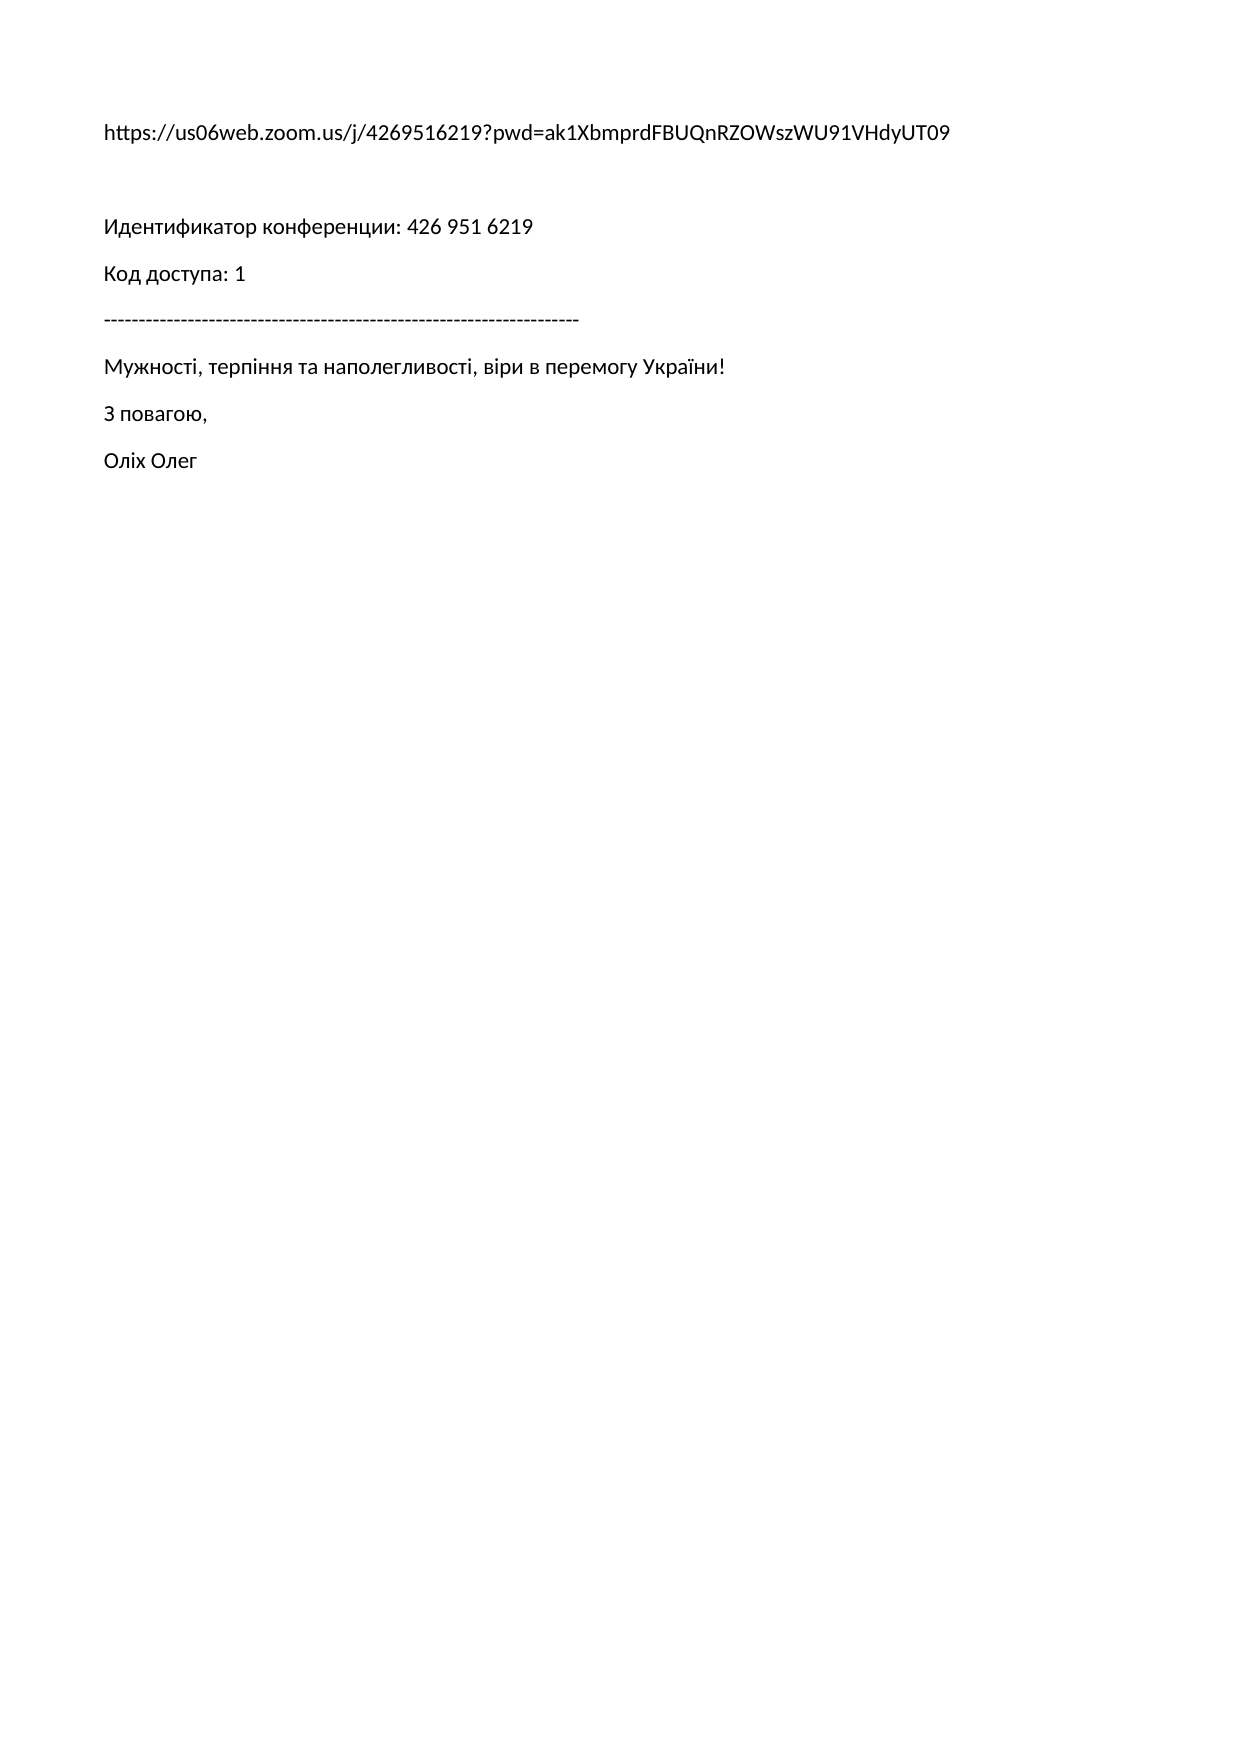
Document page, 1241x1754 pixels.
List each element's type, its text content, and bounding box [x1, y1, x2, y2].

text -------------------------------------------------------------------- [103, 306, 1152, 334]
text Код доступа: 1 [103, 259, 1152, 287]
text https://us06web.zoom.us/j/4269516219?pwd=ak1XbmprdFBUQnRZOWszWU91VHdyUT09 [103, 118, 1152, 146]
text З повагою, [103, 399, 1152, 427]
text Оліх Олег [103, 446, 1152, 474]
text Идентификатор конференции: 426 951 6219 [103, 212, 1152, 240]
text Мужності, терпіння та наполегливості, віри в перемогу України! [103, 352, 1152, 381]
